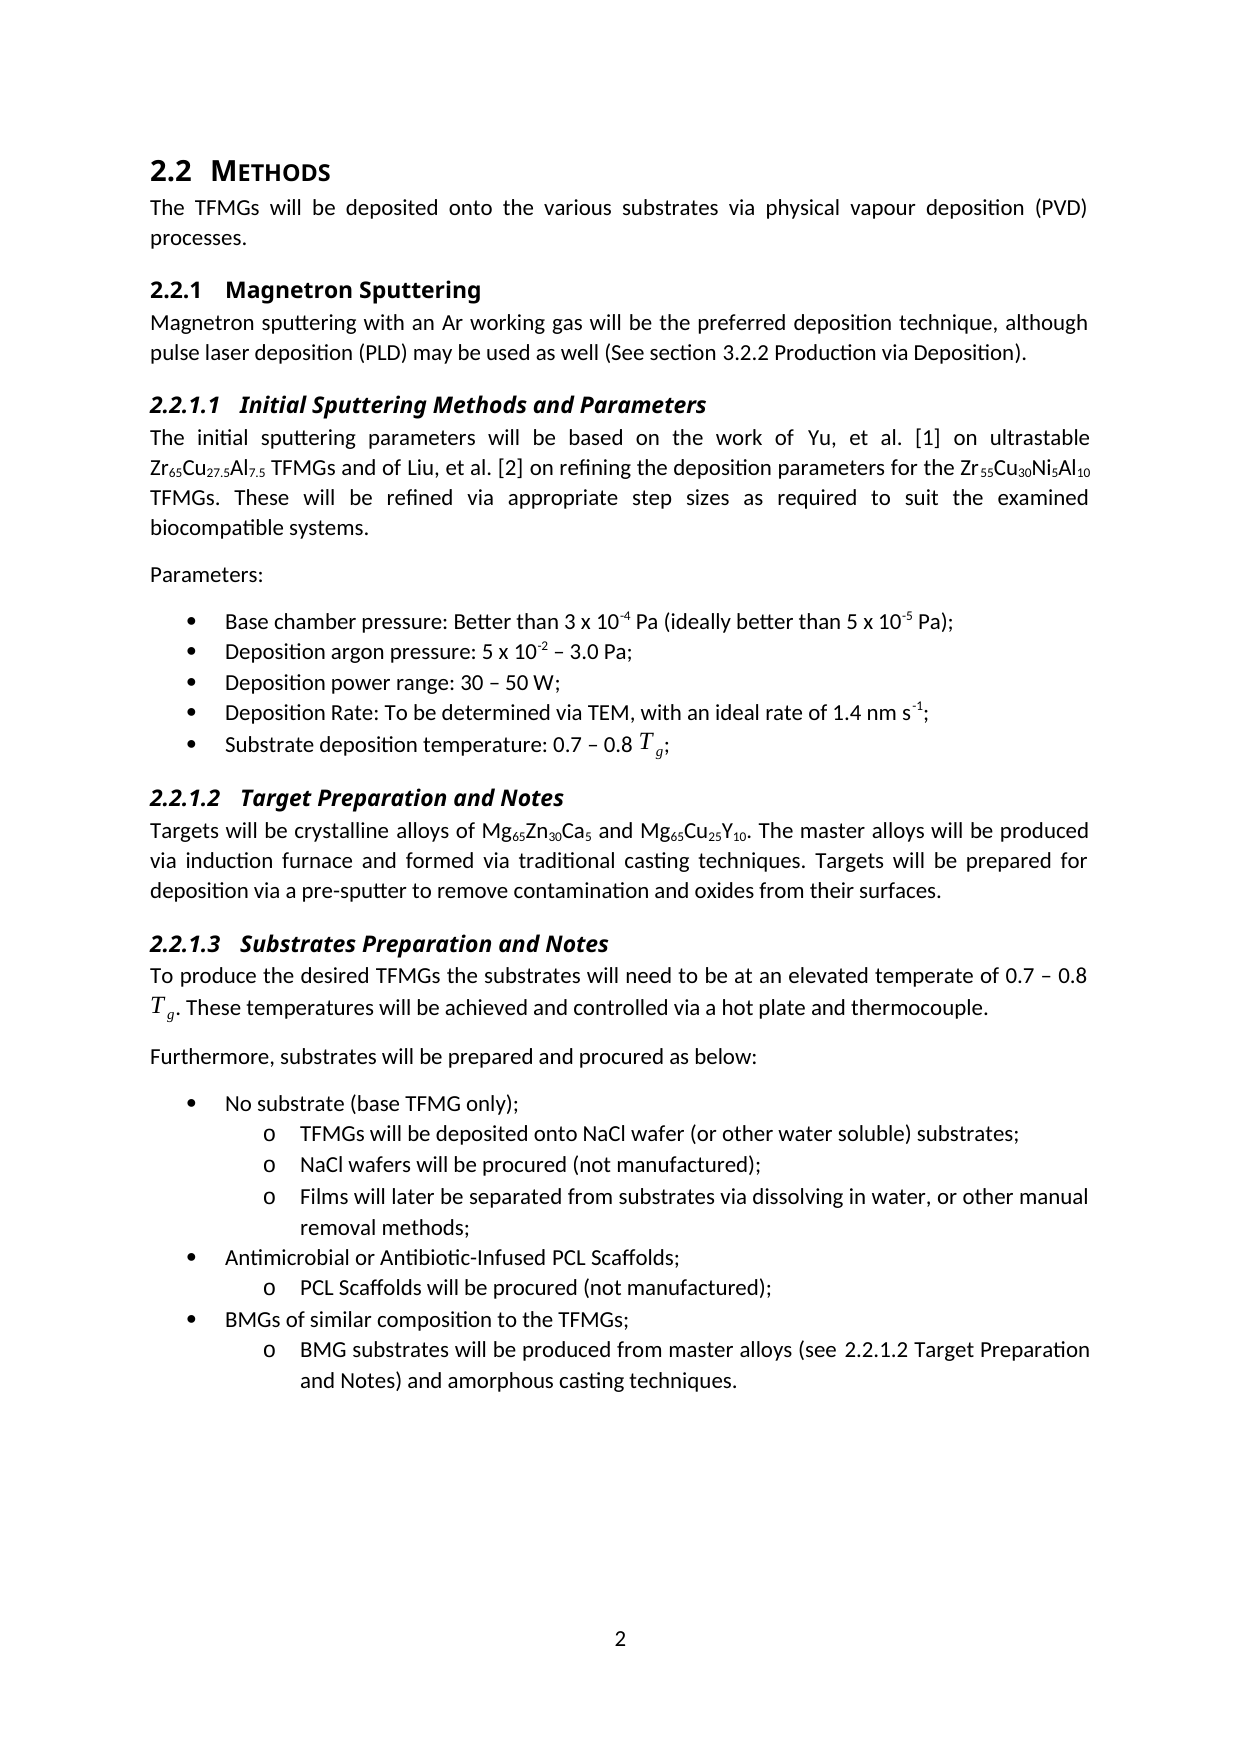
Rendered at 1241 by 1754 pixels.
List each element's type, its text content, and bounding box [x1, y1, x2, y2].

text The TFMGs will be deposited onto the various substrates via physical vapour deposition (PVD) processes. [150, 193, 1090, 251]
subtitle Target Preparation and Notes [150, 782, 1090, 814]
list Antimicrobial or Antibiotic-Infused PCL Scaffolds; [187, 1243, 1090, 1271]
list TFMGs will be deposited onto NaCl wafer (or other water soluble) substrates; [262, 1119, 1090, 1148]
text Magnetron sputtering with an Ar working gas will be the preferred deposition technique, although pulse laser deposition (PLD) may be used as well (See section 3.2.2 Production via Deposition). [150, 308, 1090, 366]
text Parameters: [150, 560, 1090, 588]
list No substrate (base TFMG only); [187, 1089, 1090, 1117]
list Substrate deposition temperature: 0.7 – 0.8 ; [187, 728, 1090, 759]
list Deposition Rate: To be determined via TEM, with an ideal rate of 1.4 nm s-1; [187, 698, 1090, 726]
list Deposition power range: 30 – 50 W; [187, 668, 1090, 696]
list Films will later be separated from substrates via dissolving in water, or other manual removal methods; [262, 1182, 1090, 1241]
list BMGs of similar composition to the TFMGs; [187, 1305, 1090, 1333]
text To produce the desired TFMGs the substrates will need to be at an elevated temperate of 0.7 – 0.8 . These temperatures will be achieved and controlled via a hot plate and thermocouple. [150, 961, 1090, 1023]
text Furthermore, substrates will be prepared and procured as below: [150, 1042, 1090, 1070]
list BMG substrates will be produced from master alloys (see 2.2.1.2 Target Preparation and Notes) and amorphous casting techniques. [262, 1335, 1090, 1394]
list PCL Scaffolds will be procured (not manufactured); [262, 1273, 1090, 1303]
subtitle Initial Sputtering Methods and Parameters [150, 389, 1090, 420]
subtitle Methods [150, 150, 1090, 190]
list Deposition argon pressure: 5 x 10-2 – 3.0 Pa; [187, 637, 1090, 665]
text Targets will be crystalline alloys of Mg65Zn30Ca5 and Mg65Cu25Y10. The master alloys will be produced via induction furnace and formed via traditional casting techniques. Targets will be prepared for deposition via a pre-sputter to remove contamination and oxides from their surfaces. [150, 816, 1090, 904]
subtitle Magnetron Sputtering [150, 274, 1090, 305]
list Base chamber pressure: Better than 3 x 10-4 Pa (ideally better than 5 x 10-5 Pa); [187, 607, 1090, 635]
list NaCl wafers will be procured (not manufactured); [262, 1150, 1090, 1179]
subtitle Substrates Preparation and Notes [150, 928, 1090, 959]
text The initial sputtering parameters will be based on the work of Yu, et al. [1] on ultrastable Zr65Cu27.5Al7.5 TFMGs and of Liu, et al. [2] on refining the deposition parameters for the Zr55Cu30Ni5Al10 TFMGs. These will be refined via appropriate step sizes as required to suit the examined biocompatible systems. [150, 423, 1090, 541]
